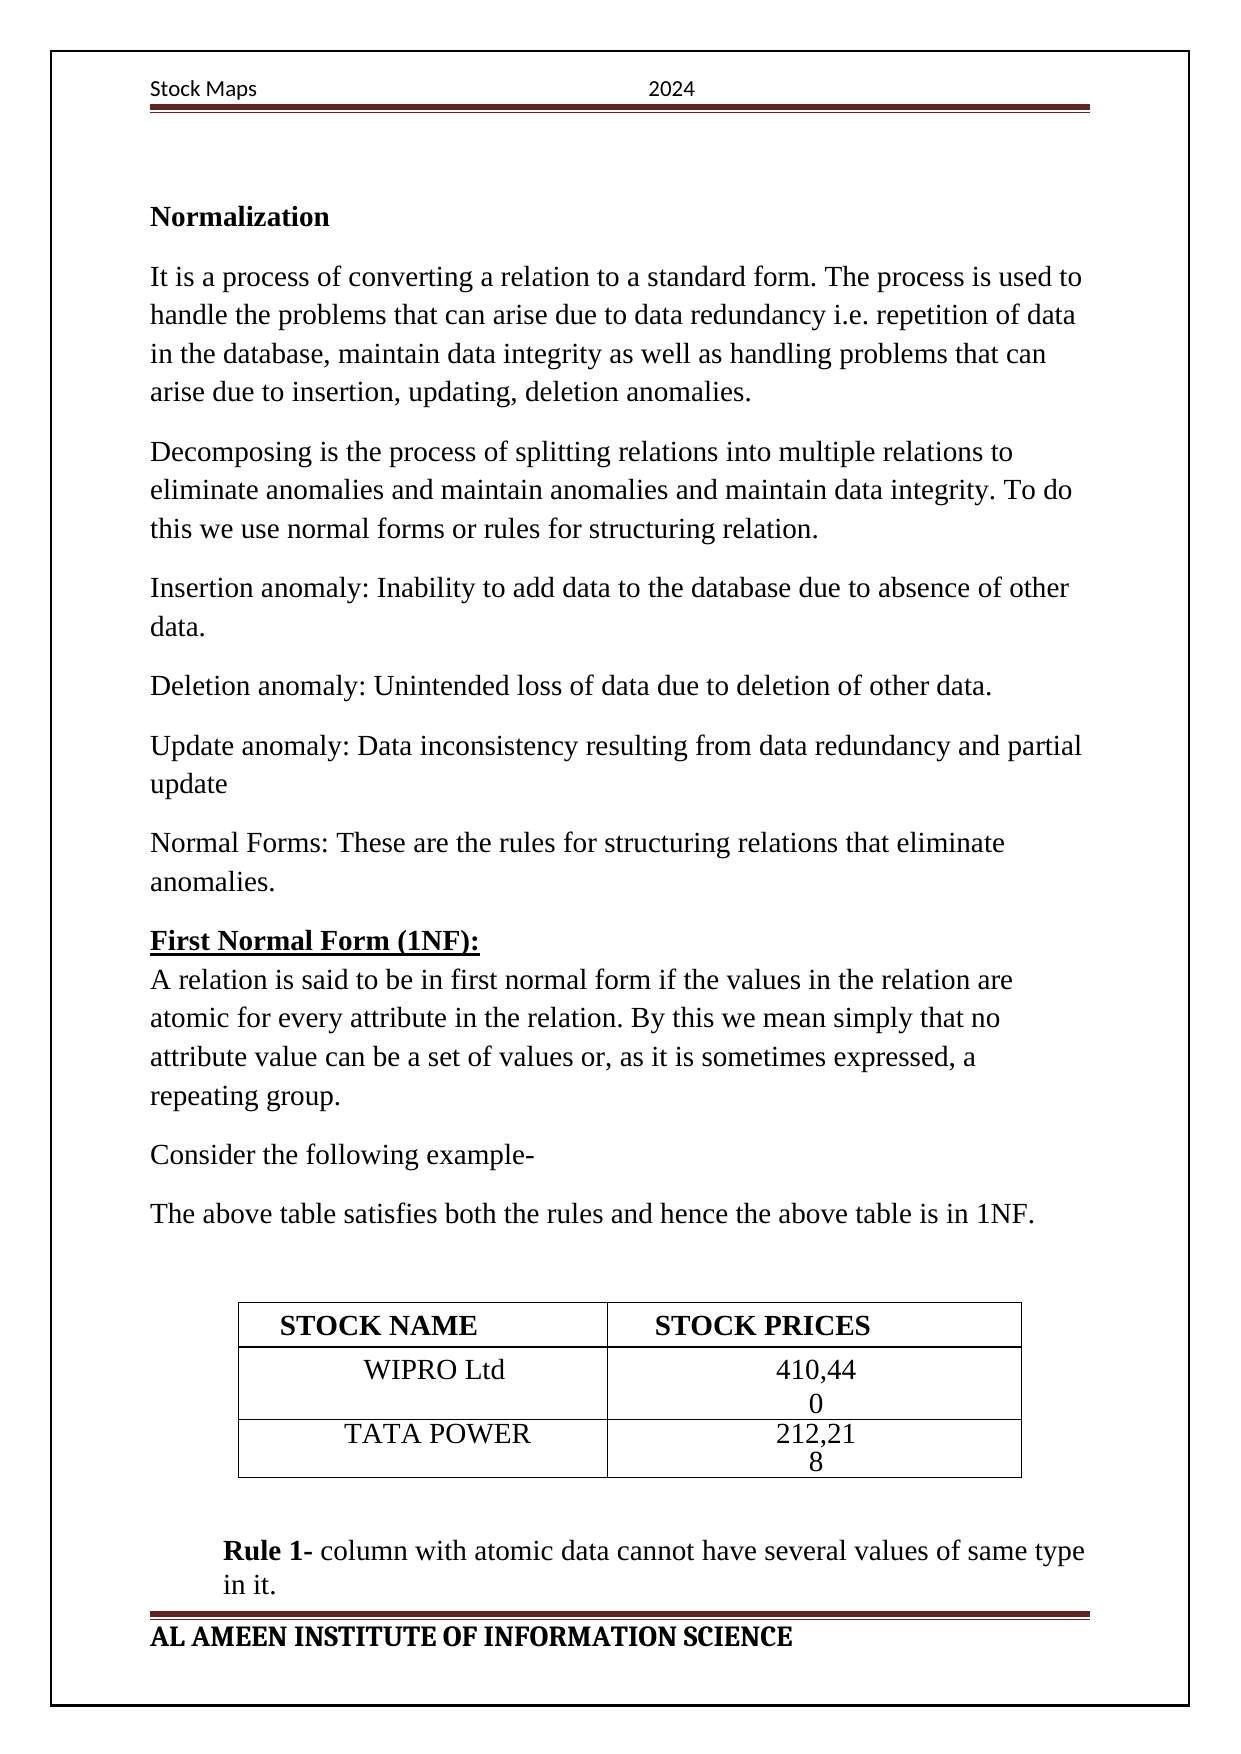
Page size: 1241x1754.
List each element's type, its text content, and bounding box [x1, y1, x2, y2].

table_header STOCK PRICES [608, 1303, 1021, 1346]
subtitle First Normal Form (1NF): [150, 923, 1090, 957]
text Consider the following example- [150, 1137, 1090, 1171]
text The above table satisfies both the rules and hence the above table is in 1NF. [150, 1196, 1090, 1230]
table_cell TATA POWER [239, 1420, 607, 1477]
text A relation is said to be in first normal form if the values in the relation are atomic for every attribute in the relation. By this we mean simply that no attribute value can be a set of values or, as it is sometimes expressed, a repeating group. [150, 962, 1090, 1111]
text Update anomaly: Data inconsistency resulting from data redundancy and partial update [150, 728, 1090, 800]
table_cell 212,218 [608, 1420, 1021, 1477]
text Insertion anomaly: Inability to add data to the database due to absence of other data. [150, 570, 1090, 642]
text Deletion anomaly: Unintended loss of data due to deletion of other data. [150, 668, 1090, 702]
text Normal Forms: These are the rules for structuring relations that eliminate anomalies. [150, 826, 1090, 898]
text Normalization [150, 199, 1090, 233]
table_cell WIPRO Ltd [239, 1348, 607, 1419]
text Rule 1- column with atomic data cannot have several values of same type in it. [223, 1533, 1090, 1600]
table_cell 410,440 [608, 1348, 1021, 1419]
table_header STOCK NAME [239, 1303, 607, 1346]
text It is a process of converting a relation to a standard form. The process is used to handle the problems that can arise due to data redundancy i.e. repetition of data in the database, maintain data integrity as well as handling problems that can arise due to insertion, updating, deletion anomalies. [150, 259, 1090, 408]
text Decomposing is the process of splitting relations into multiple relations to eliminate anomalies and maintain anomalies and maintain data integrity. To do this we use normal forms or rules for structuring relation. [150, 434, 1090, 544]
